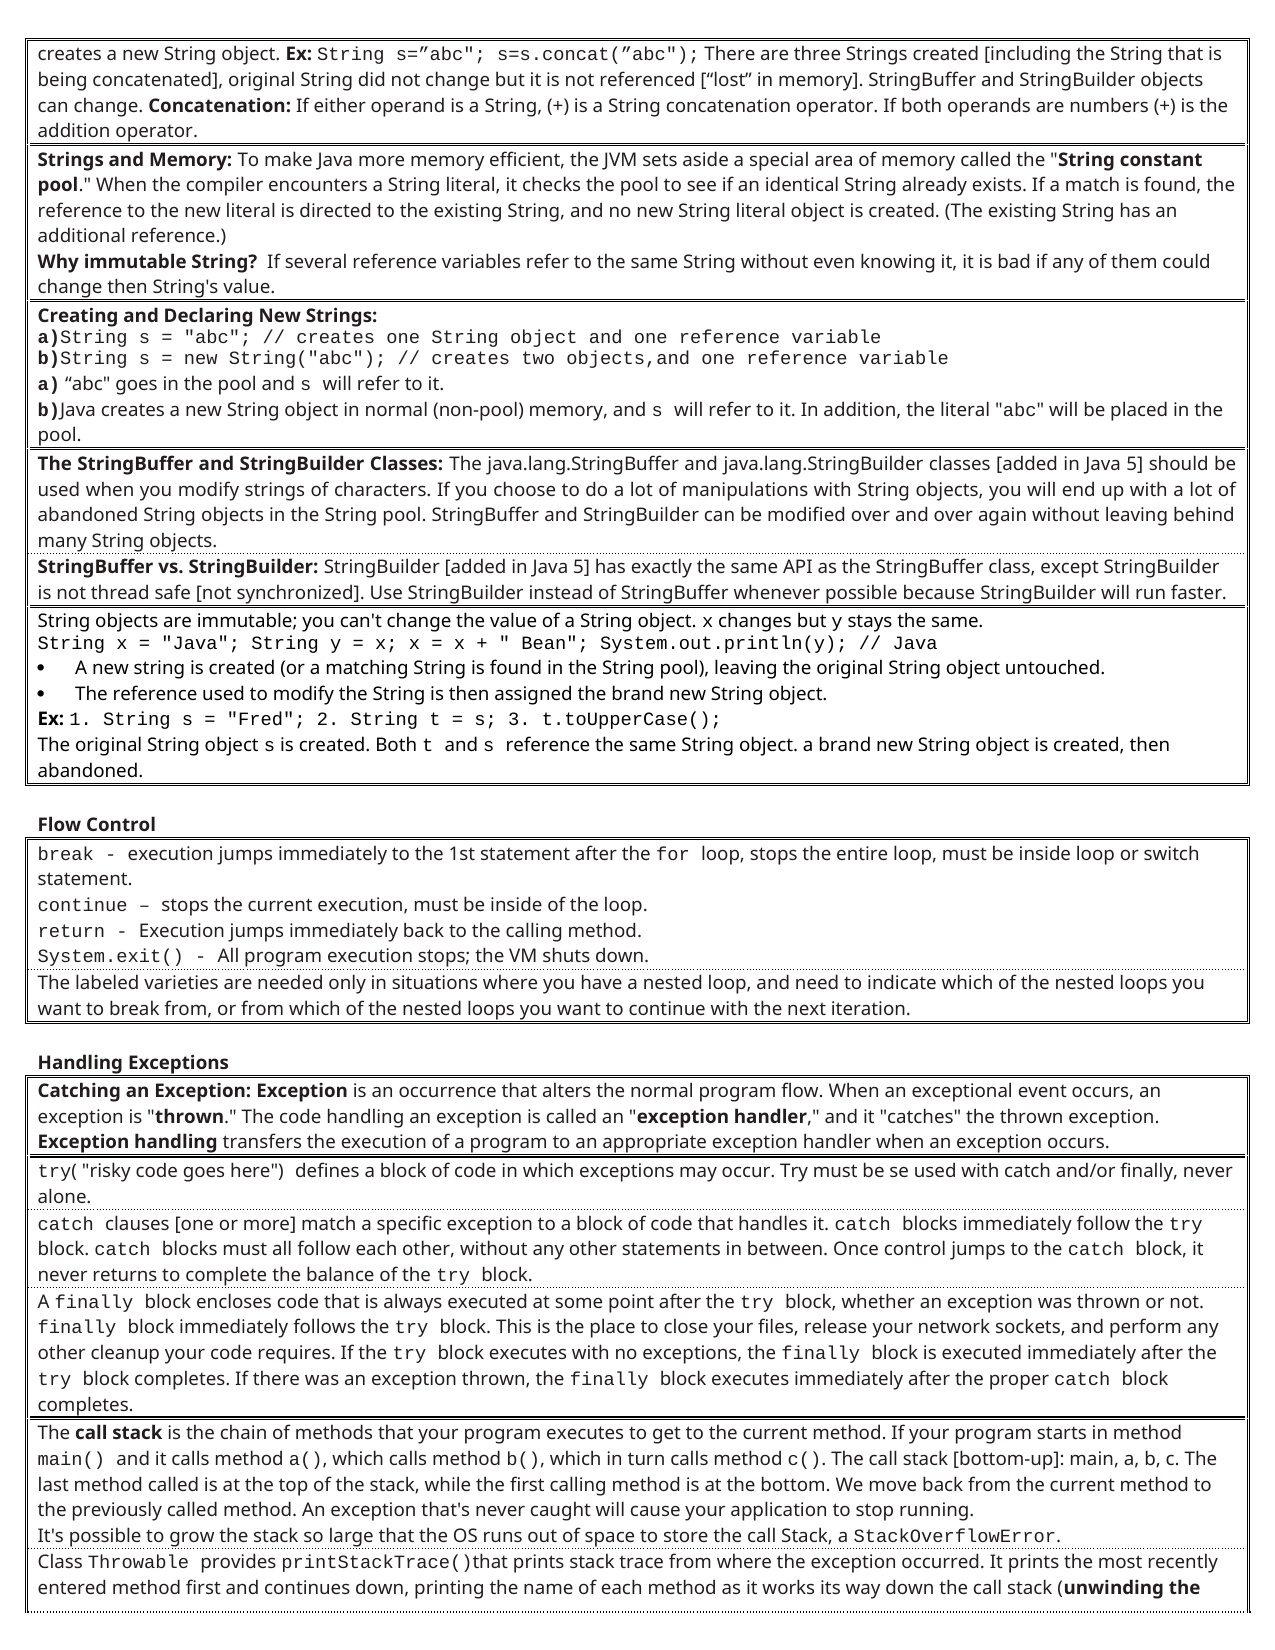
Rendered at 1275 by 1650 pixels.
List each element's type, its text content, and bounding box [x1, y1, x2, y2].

text Flow Control [37, 811, 1237, 837]
table_cell The call stack is the chain of methods that your program executes to get to the current method. If your program starts in method main() and it calls method a(), which calls method b(), which in turn calls method c(). The call stack [bottom-up]: main, a, b, c. The last method called is at the top of the stack, while the first calling method is at the bottom. We move back from the current method to the previously called method. An exception that's never caught will cause your application to stop running. It's possible to grow the stack so large that the OS runs out of space to store the call Stack, a StackOverflowError. [28, 1416, 1247, 1548]
table_cell StringBuffer vs. StringBuilder: StringBuilder [added in Java 5] has exactly the same API as the StringBuffer class, except StringBuilder is not thread safe [not synchronized]. Use StringBuilder instead of StringBuffer whenever possible because StringBuilder will run faster. [28, 553, 1247, 604]
table_cell Creating and Declaring New Strings: a)String s = "abc"; // creates one String object and one reference variable b)String s = new String("abc"); // creates two objects,and one reference variable a) “abc" goes in the pool and s will refer to it. b)Java creates a new String object in normal (non-pool) memory, and s will refer to it. In addition, the literal "abc" will be placed in the pool. [26, 299, 1249, 447]
text Handling Exceptions [37, 1049, 1237, 1075]
table_header Catching an Exception: Exception is an occurrence that alters the normal program flow. When an exceptional event occurs, an exception is "thrown." The code handling an exception is called an "exception handler," and it "catches" the thrown exception. Exception handling transfers the execution of a program to an appropriate exception handler when an exception occurs. [28, 1078, 1247, 1154]
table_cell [28, 1548, 1247, 1611]
table_cell The StringBuffer and StringBuilder Classes: The java.lang.StringBuffer and java.lang.StringBuilder classes [added in Java 5] should be used when you modify strings of characters. If you choose to do a lot of manipulations with String objects, you will end up with a lot of abandoned String objects in the String pool. StringBuffer and StringBuilder can be modified over and over again without leaving behind many String objects. [26, 447, 1249, 552]
table_cell The labeled varieties are needed only in situations where you have a nested loop, and need to indicate which of the nested loops you want to break from, or from which of the nested loops you want to continue with the next iteration. [28, 969, 1247, 1021]
table_cell A finally block encloses code that is always executed at some point after the try block, whether an exception was thrown or not. finally block immediately follows the try block. This is the place to close your files, release your network sockets, and perform any other cleanup your code requires. If the try block executes with no exceptions, the finally block is executed immediately after the try block completes. If there was an exception thrown, the finally block executes immediately after the proper catch block completes. [28, 1287, 1247, 1416]
table_header break - execution jumps immediately to the 1st statement after the for loop, stops the entire loop, must be inside loop or switch statement. continue – stops the current execution, must be inside of the loop. return - Execution jumps immediately back to the calling method. System.exit() - All program execution stops; the VM shuts down. [28, 840, 1247, 968]
table_cell String objects are immutable; you can't change the value of a String object. x changes but y stays the same. String x = "Java"; String y = x; x = x + " Bean"; System.out.println(y); // Java A new string is created (or a matching String is found in the String pool), leaving the original String object untouched. The reference used to modify the String is then assigned the brand new String object. Ex: 1. String s = "Fred"; 2. String t = s; 3. t.toUpperCase(); The original String object s is created. Both t and s reference the same String object. a brand new String object is created, then abandoned. [28, 605, 1247, 783]
table_cell catch clauses [one or more] match a specific exception to a block of code that handles it. catch blocks immediately follow the try block. catch blocks must all follow each other, without any other statements in between. Once control jumps to the catch block, it never returns to complete the balance of the try block. [28, 1209, 1247, 1287]
table_cell try( "risky code goes here") defines a block of code in which exceptions may occur. Try must be se used with catch and/or finally, never alone. [26, 1154, 1249, 1209]
table_cell Strings and Memory: To make Java more memory efficient, the JVM sets aside a special area of memory called the "String constant pool." When the compiler encounters a String literal, it checks the pool to see if an identical String already exists. If a match is found, the reference to the new literal is directed to the existing String, and no new String literal object is created. (The existing String has an additional reference.) Why immutable String? If several reference variables refer to the same String without even knowing it, it is bad if any of them could change then String's value. [26, 143, 1249, 299]
